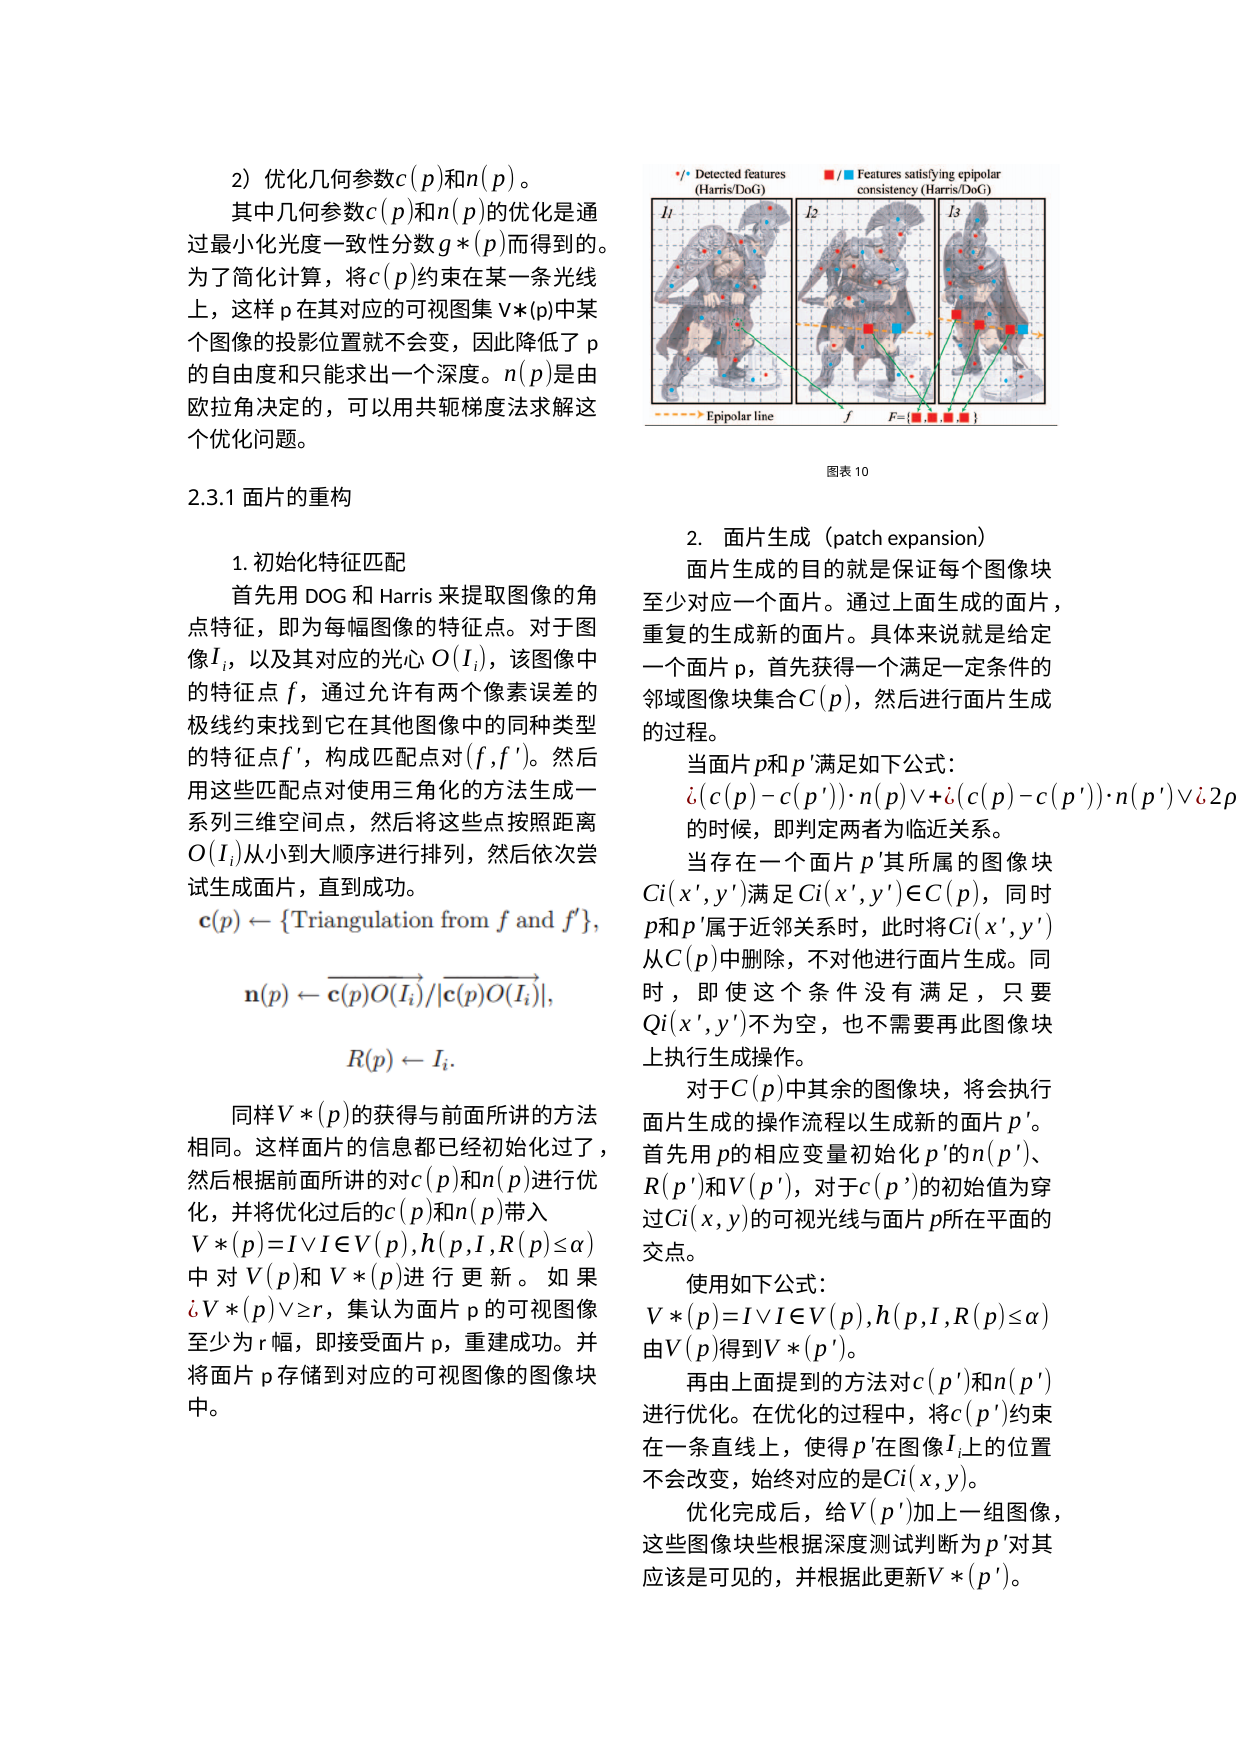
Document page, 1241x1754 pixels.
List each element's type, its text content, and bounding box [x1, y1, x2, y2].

text 优化完成后，给加上一组图像，这些图像块些根据深度测试判断为对其应该是可见的，并根据此更新。 [642, 1494, 1053, 1592]
text 2.3.1 面片的重构 [187, 479, 598, 512]
text 面片生成的目的就是保证每个图像块至少对应一个面片。通过上面生成的面片，重复的生成新的面片。具体来说就是给定一个面片p，首先获得一个满足一定条件的邻域图像块集合，然后进行面片生成的过程。 [642, 552, 1053, 747]
text 的时候，即判定两者为临近关系。 [642, 812, 1053, 844]
text 再由上面提到的方法对和进行优化。在优化的过程中，将约束在一条直线上，使得在图像上的位置不会改变，始终对应的是。 [642, 1364, 1053, 1494]
list 面片生成（patch expansion） [686, 519, 1053, 552]
text 其中几何参数和的优化是通过最小化光度一致性分数而得到的。为了简化计算，将约束在某一条光线上，这样p在其对应的可视图集V∗(p)中某个图像的投影位置就不会变，因此降低了p的自由度和只能求出一个深度。是由欧拉角决定的，可以用共轭梯度法求解这个优化问题。 [187, 194, 598, 454]
picture [187, 902, 620, 1082]
text 同样的获得与前面所讲的方法相同。这样面片的信息都已经初始化过了，然后根据前面所讲的对和进行优化，并将优化过后的和带入 [187, 1097, 598, 1227]
text 1. 初始化特征匹配 [187, 545, 598, 577]
text 当面片和满足如下公式： [642, 747, 1053, 779]
text 当存在一个面片其所属的图像块满足，同时和属于近邻关系时，此时将从中删除，不对他进行面片生成。同时，即使这个条件没有满足，只要不为空，也不需要再此图像块上执行生成操作。 [642, 844, 1053, 1072]
text 中对和进行更新。如果，集认为面片p的可视图像至少为r幅，即接受面片p，重建成功。并将面片p存储到对应的可视图像的图像块中。 [187, 1260, 598, 1422]
text 图表 10 [642, 454, 1053, 487]
text 2）优化几何参数和 。 [187, 162, 598, 194]
picture [642, 162, 1061, 426]
text 由得到。 [642, 1332, 1053, 1364]
text 对于中其余的图像块，将会执行面片生成的操作流程以生成新的面片。首先用的相应变量初始化的、和，对于的初始值为穿过的可视光线与面片所在平面的交点。 [642, 1072, 1053, 1267]
text 首先用DOG和Harris来提取图像的角点特征，即为每幅图像的特征点。对于图像，以及其对应的光心 ，该图像中的特征点 ，通过允许有两个像素误差的极线约束找到它在其他图像中的同种类型的特征点，构成匹配点对。然后用这些匹配点对使用三角化的方法生成一系列三维空间点，然后将这些点按照距离从小到大顺序进行排列，然后依次尝试生成面片，直到成功。 [187, 577, 598, 902]
text 使用如下公式： [642, 1267, 1053, 1299]
